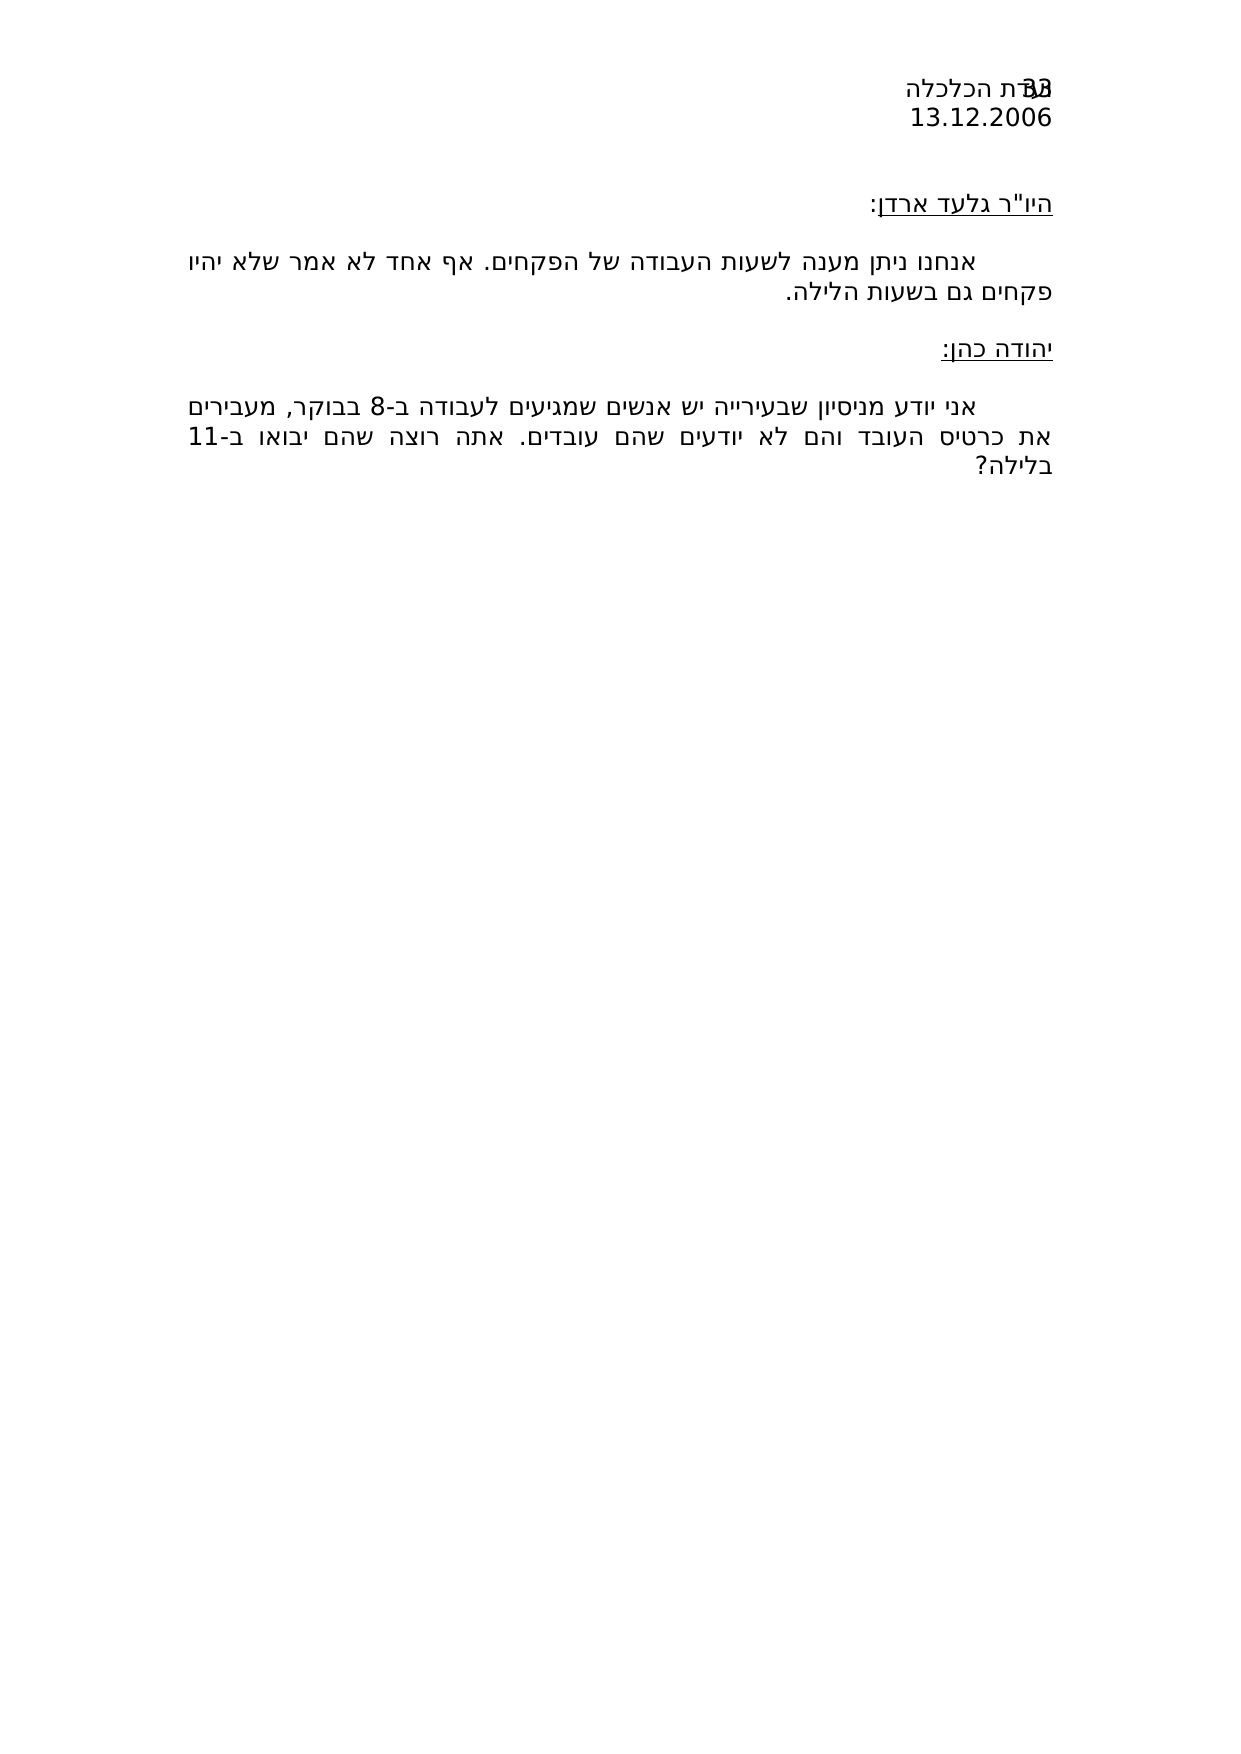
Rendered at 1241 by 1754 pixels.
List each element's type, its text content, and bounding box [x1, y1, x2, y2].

text יהודה כהן: [187, 334, 1053, 364]
text אנחנו ניתן מענה לשעות העבודה של הפקחים. אף אחד לא אמר שלא יהיו פקחים גם בשעות הלילה. [187, 247, 1053, 306]
text אני יודע מניסיון שבעירייה יש אנשים שמגיעים לעבודה ב-8 בבוקר, מעבירים את כרטיס העובד והם לא יודעים שהם עובדים. אתה רוצה שהם יבואו ב-11 בלילה? [187, 392, 1053, 480]
text היו"ר גלעד ארדן: [187, 189, 1053, 219]
